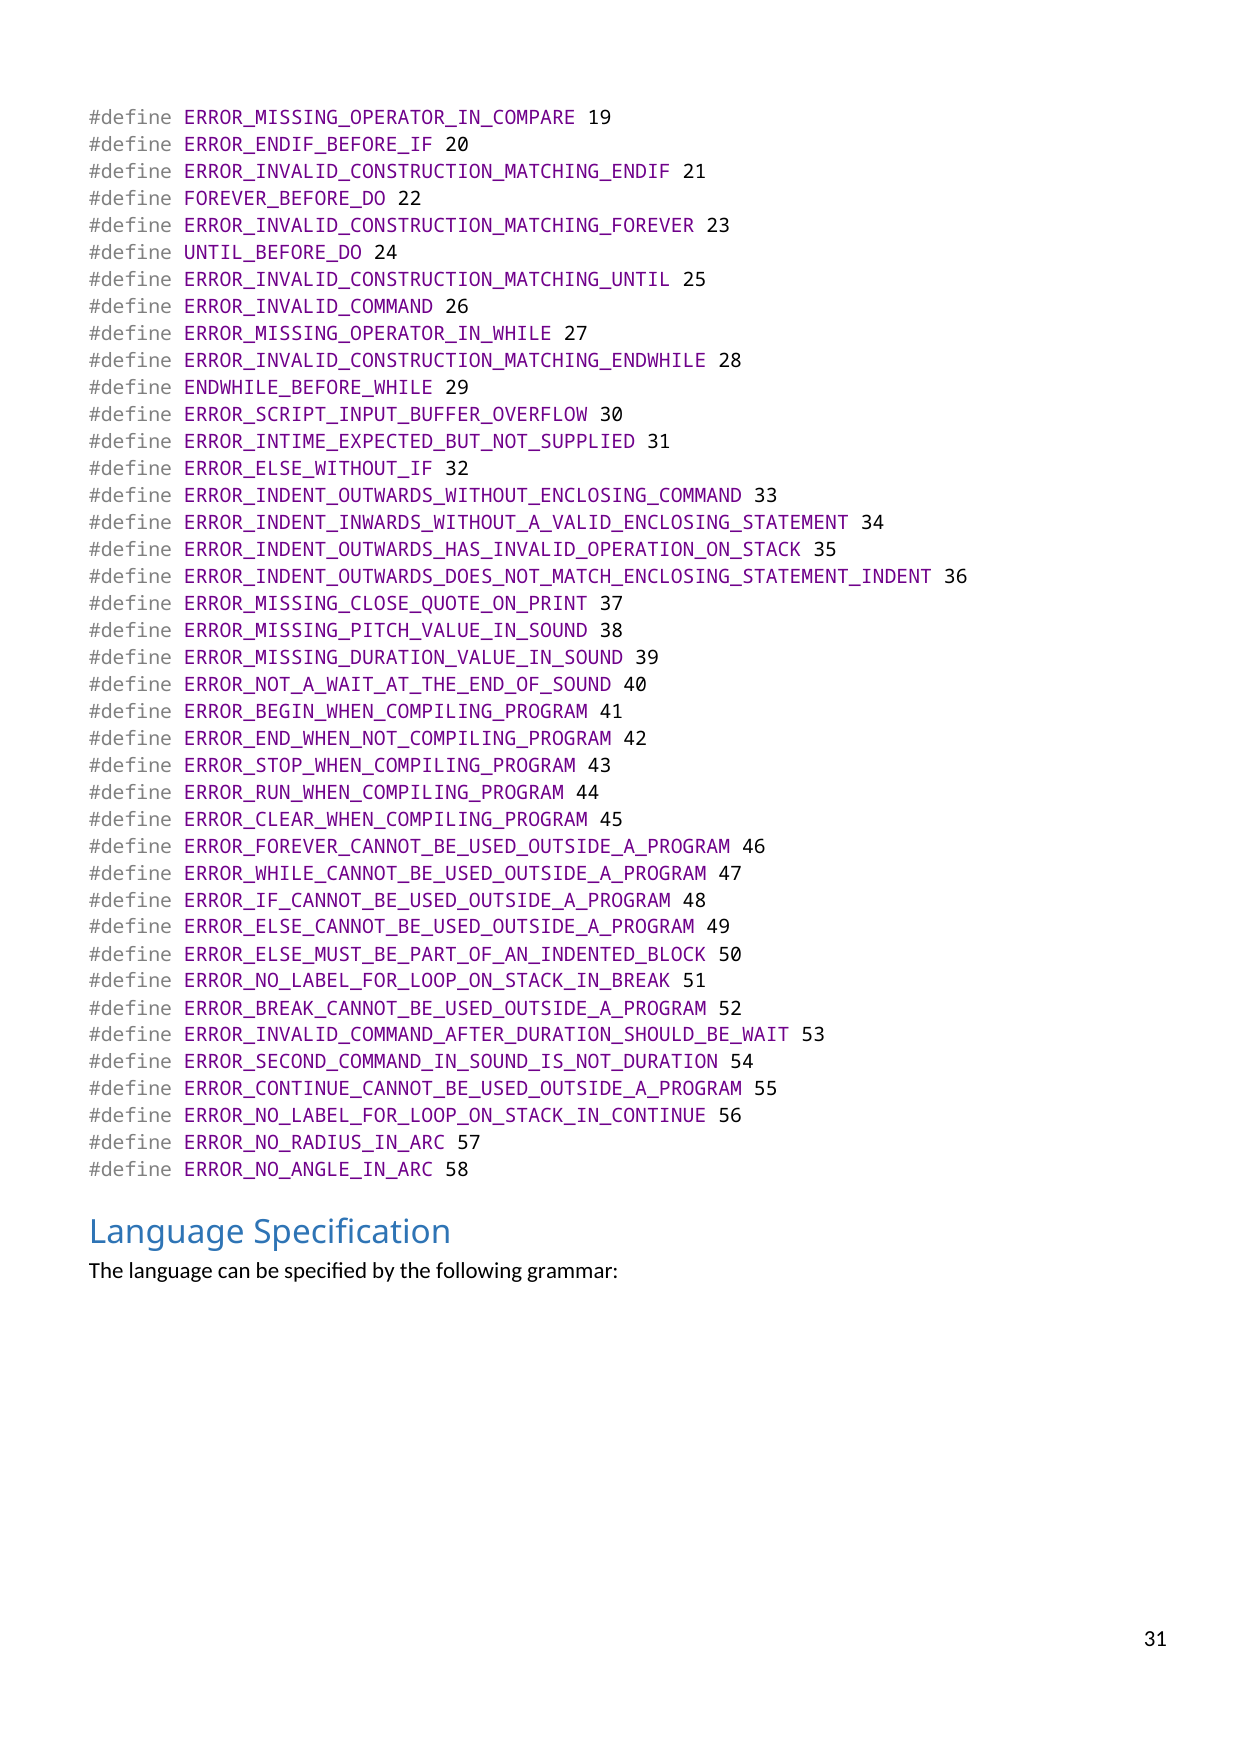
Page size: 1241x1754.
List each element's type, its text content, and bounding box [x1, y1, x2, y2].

text #define ERROR_INVALID_COMMAND 26 [89, 292, 1167, 319]
text #define ERROR_INVALID_CONSTRUCTION_MATCHING_ENDWHILE 28 [89, 346, 1167, 373]
text #define ERROR_NOT_A_WAIT_AT_THE_END_OF_SOUND 40 [89, 670, 1167, 697]
text #define ERROR_CLEAR_WHEN_COMPILING_PROGRAM 45 [89, 805, 1167, 832]
text #define ERROR_INDENT_OUTWARDS_HAS_INVALID_OPERATION_ON_STACK 35 [89, 535, 1167, 562]
text #define ERROR_INTIME_EXPECTED_BUT_NOT_SUPPLIED 31 [89, 427, 1167, 454]
text #define ERROR_NO_RADIUS_IN_ARC 57 [89, 1129, 1167, 1156]
text #define ERROR_STOP_WHEN_COMPILING_PROGRAM 43 [89, 751, 1167, 778]
text #define ERROR_IF_CANNOT_BE_USED_OUTSIDE_A_PROGRAM 48 [89, 886, 1167, 913]
text #define UNTIL_BEFORE_DO 24 [89, 238, 1167, 265]
text #define ERROR_CONTINUE_CANNOT_BE_USED_OUTSIDE_A_PROGRAM 55 [89, 1075, 1167, 1102]
text #define ERROR_INDENT_INWARDS_WITHOUT_A_VALID_ENCLOSING_STATEMENT 34 [89, 508, 1167, 535]
text #define ERROR_SECOND_COMMAND_IN_SOUND_IS_NOT_DURATION 54 [89, 1048, 1167, 1075]
text #define ERROR_END_WHEN_NOT_COMPILING_PROGRAM 42 [89, 724, 1167, 751]
text #define ERROR_ELSE_CANNOT_BE_USED_OUTSIDE_A_PROGRAM 49 [89, 913, 1167, 940]
text #define ERROR_SCRIPT_INPUT_BUFFER_OVERFLOW 30 [89, 400, 1167, 427]
text #define ERROR_BREAK_CANNOT_BE_USED_OUTSIDE_A_PROGRAM 52 [89, 994, 1167, 1021]
text #define ERROR_ELSE_MUST_BE_PART_OF_AN_INDENTED_BLOCK 50 [89, 940, 1167, 967]
text #define ERROR_ELSE_WITHOUT_IF 32 [89, 454, 1167, 481]
subtitle Language Specification [89, 1208, 1167, 1253]
text #define ERROR_INVALID_COMMAND_AFTER_DURATION_SHOULD_BE_WAIT 53 [89, 1021, 1167, 1048]
text #define ERROR_FOREVER_CANNOT_BE_USED_OUTSIDE_A_PROGRAM 46 [89, 832, 1167, 859]
text #define ERROR_INVALID_CONSTRUCTION_MATCHING_UNTIL 25 [89, 265, 1167, 292]
text #define ERROR_BEGIN_WHEN_COMPILING_PROGRAM 41 [89, 697, 1167, 724]
text #define FOREVER_BEFORE_DO 22 [89, 184, 1167, 211]
text #define ERROR_NO_LABEL_FOR_LOOP_ON_STACK_IN_CONTINUE 56 [89, 1102, 1167, 1129]
text #define ERROR_RUN_WHEN_COMPILING_PROGRAM 44 [89, 778, 1167, 805]
text #define ERROR_MISSING_OPERATOR_IN_WHILE 27 [89, 319, 1167, 346]
text #define ERROR_NO_LABEL_FOR_LOOP_ON_STACK_IN_BREAK 51 [89, 967, 1167, 994]
text #define ERROR_INVALID_CONSTRUCTION_MATCHING_FOREVER 23 [89, 211, 1167, 238]
text #define ERROR_ENDIF_BEFORE_IF 20 [89, 130, 1167, 157]
text #define ERROR_MISSING_CLOSE_QUOTE_ON_PRINT 37 [89, 589, 1167, 616]
text #define ERROR_INDENT_OUTWARDS_WITHOUT_ENCLOSING_COMMAND 33 [89, 481, 1167, 508]
text #define ERROR_MISSING_DURATION_VALUE_IN_SOUND 39 [89, 643, 1167, 670]
text #define ERROR_MISSING_PITCH_VALUE_IN_SOUND 38 [89, 616, 1167, 643]
text #define ENDWHILE_BEFORE_WHILE 29 [89, 373, 1167, 400]
text #define ERROR_MISSING_OPERATOR_IN_COMPARE 19 [89, 103, 1167, 130]
text #define ERROR_INVALID_CONSTRUCTION_MATCHING_ENDIF 21 [89, 157, 1167, 184]
text #define ERROR_INDENT_OUTWARDS_DOES_NOT_MATCH_ENCLOSING_STATEMENT_INDENT 36 [89, 562, 1167, 589]
text #define ERROR_WHILE_CANNOT_BE_USED_OUTSIDE_A_PROGRAM 47 [89, 859, 1167, 886]
text #define ERROR_NO_ANGLE_IN_ARC 58 [89, 1156, 1167, 1183]
text The language can be specified by the following grammar: [89, 1257, 1167, 1284]
